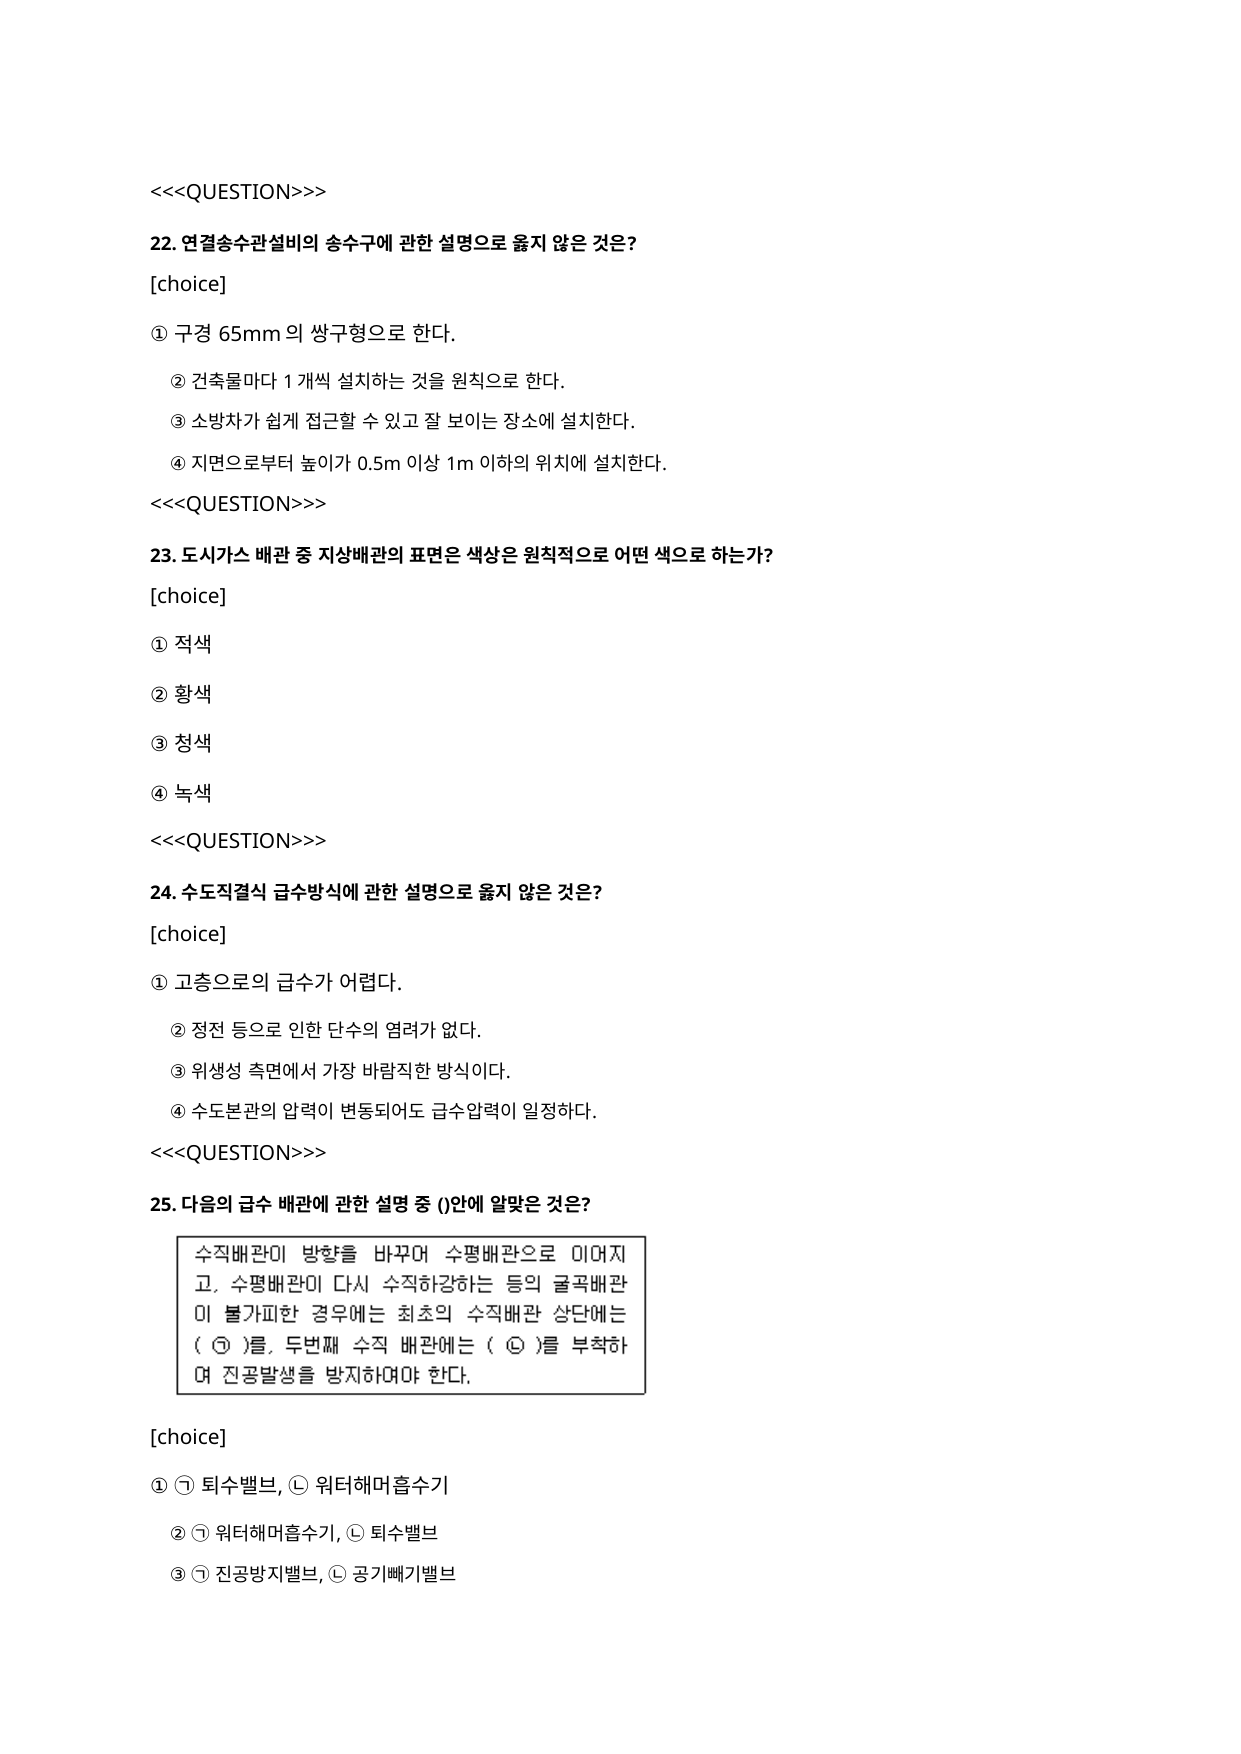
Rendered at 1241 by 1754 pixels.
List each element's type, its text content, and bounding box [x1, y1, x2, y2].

text ④ 수도본관의 압력이 변동되어도 급수압력이 일정하다. [150, 1097, 1090, 1124]
text ② 정전 등으로 인한 단수의 염려가 없다. [150, 1015, 1090, 1042]
text ② 건축물마다 1개씩 설치하는 것을 원칙으로 한다. [150, 366, 1090, 393]
text ④ 지면으로부터 높이가 0.5m 이상 1m 이하의 위치에 설치한다. [150, 448, 1090, 475]
text [choice] [150, 581, 1090, 610]
text ① 고층으로의 급수가 어렵다. [150, 966, 1090, 996]
text 25. 다음의 급수 배관에 관한 설명 중 ()안에 알맞은 것은? [150, 1189, 1090, 1217]
text ③ 청색 [150, 727, 1090, 758]
text <<<QUESTION>>> [150, 177, 1090, 206]
text ③ 소방차가 쉽게 접근할 수 있고 잘 보이는 장소에 설치한다. [150, 407, 1090, 434]
text ② 황색 [150, 678, 1090, 708]
text [choice] [150, 269, 1090, 298]
text [choice] [150, 919, 1090, 947]
text <<<QUESTION>>> [150, 489, 1090, 517]
text 23. 도시가스 배관 중 지상배관의 표면은 색상은 원칙적으로 어떤 색으로 하는가? [150, 541, 1090, 568]
text ② ㉠ 워터해머흡수기, ㉡ 퇴수밸브 [150, 1518, 1090, 1546]
text ③ 위생성 측면에서 가장 바람직한 방식이다. [150, 1056, 1090, 1083]
text 24. 수도직결식 급수방식에 관한 설명으로 옳지 않은 것은? [150, 878, 1090, 905]
text ④ 녹색 [150, 777, 1090, 807]
text <<<QUESTION>>> [150, 1138, 1090, 1167]
picture [169, 1230, 651, 1403]
text ③ ㉠ 진공방지밸브, ㉡ 공기빼기밸브 [150, 1559, 1090, 1587]
text [choice] [150, 1422, 1090, 1450]
text <<<QUESTION>>> [150, 826, 1090, 855]
text 22. 연결송수관설비의 송수구에 관한 설명으로 옳지 않은 것은? [150, 229, 1090, 256]
text ① ㉠ 퇴수밸브, ㉡ 워터해머흡수기 [150, 1469, 1090, 1499]
text ① 구경 65mm의 쌍구형으로 한다. [150, 317, 1090, 347]
text ① 적색 [150, 629, 1090, 659]
